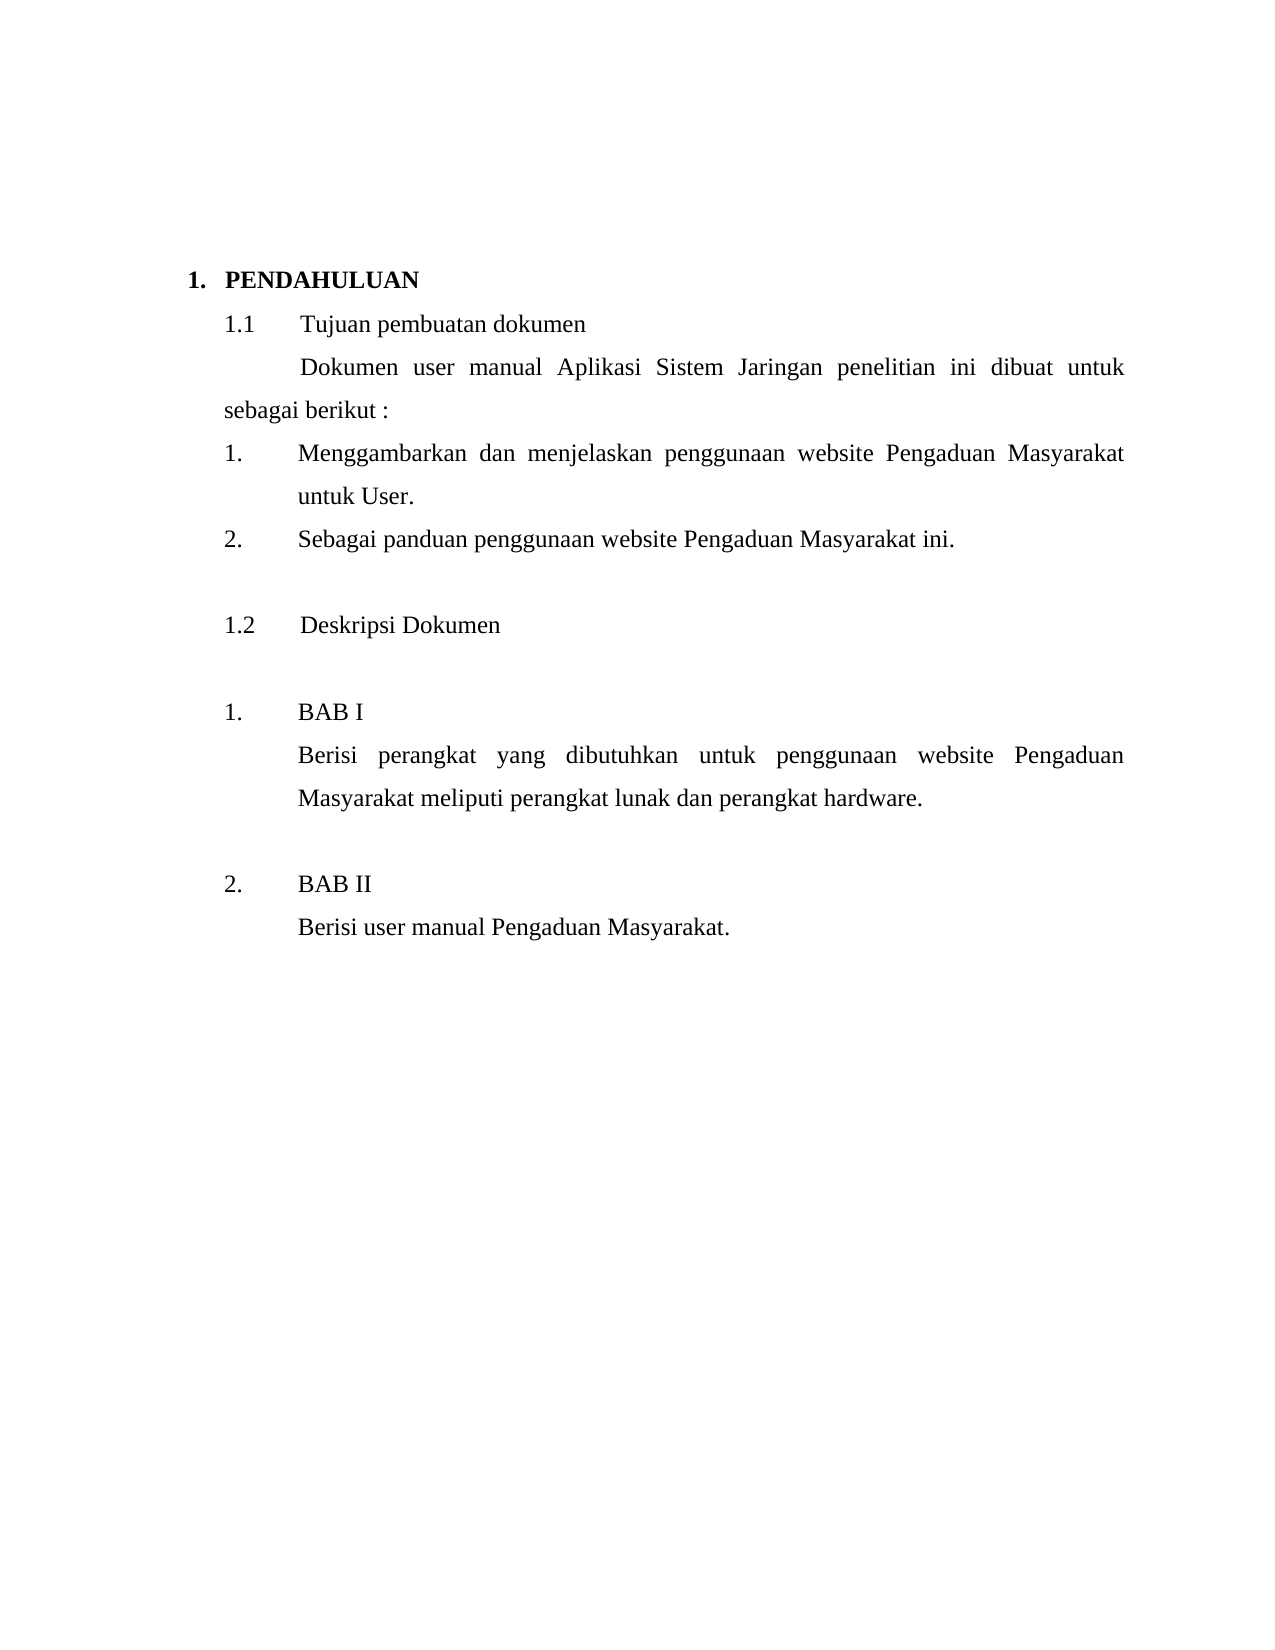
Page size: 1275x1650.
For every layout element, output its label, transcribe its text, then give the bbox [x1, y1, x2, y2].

list Dokumen user manual Aplikasi Sistem Jaringan penelitian ini dibuat untuk sebagai berikut : [224, 352, 1125, 424]
list Berisi user manual Pengaduan Masyarakat. [298, 912, 1125, 941]
list BAB I [224, 697, 1125, 726]
list Sebagai panduan penggunaan website Pengaduan Masyarakat ini. [224, 524, 1125, 553]
list Menggambarkan dan menjelaskan penggunaan website Pengaduan Masyarakat untuk User. [224, 438, 1125, 510]
list PENDAHULUAN [187, 266, 1125, 294]
list Tujuan pembuatan dokumen [224, 309, 1125, 337]
list Deskripsi Dokumen [224, 611, 1125, 639]
list BAB II [224, 869, 1125, 898]
list Berisi perangkat yang dibutuhkan untuk penggunaan website Pengaduan Masyarakat meliputi perangkat lunak dan perangkat hardware. [298, 740, 1125, 812]
